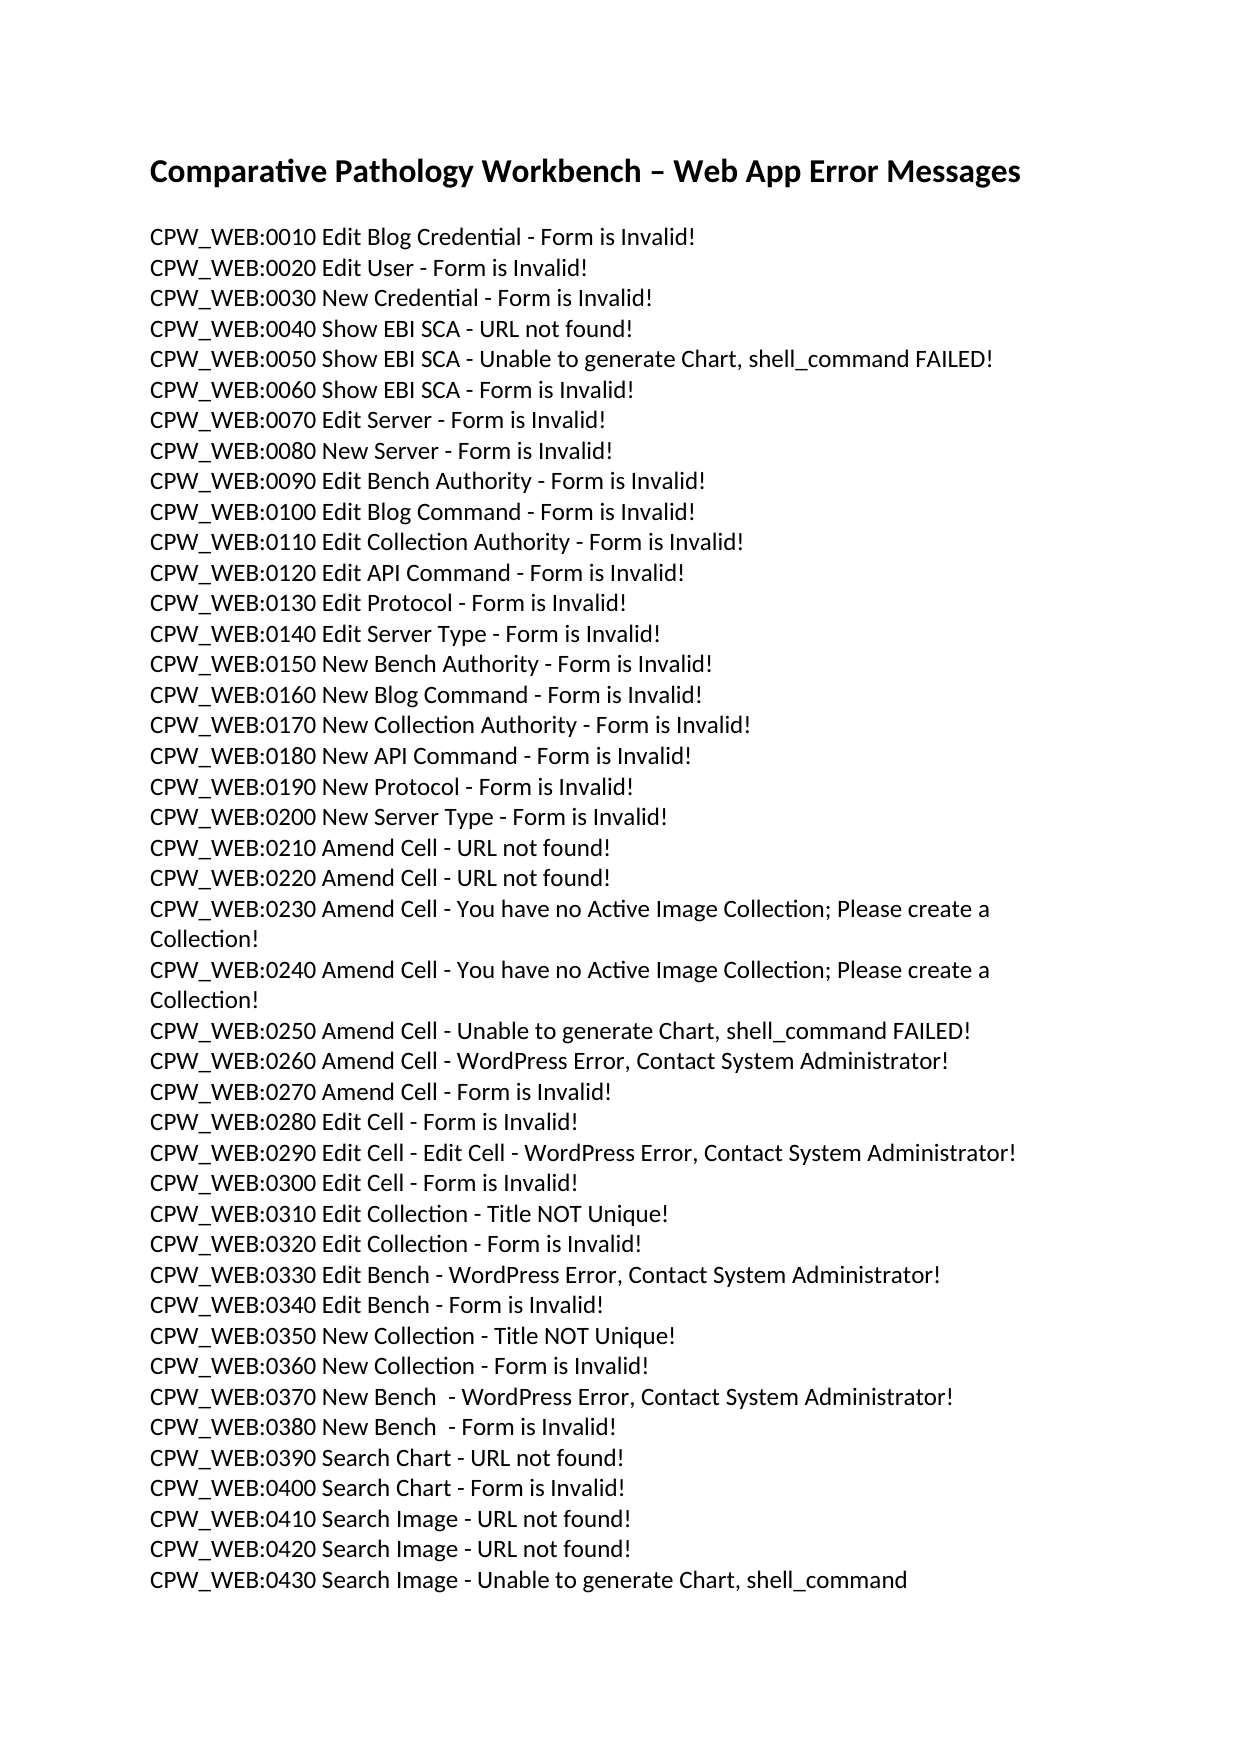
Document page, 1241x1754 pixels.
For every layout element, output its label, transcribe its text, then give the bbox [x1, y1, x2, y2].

text CPW_WEB:0230 Amend Cell - You have no Active Image Collection; Please create a Collection! [150, 893, 1090, 954]
text CPW_WEB:0380 New Bench - Form is Invalid! [150, 1412, 1090, 1442]
text CPW_WEB:0170 New Collection Authority - Form is Invalid! [150, 709, 1090, 740]
text CPW_WEB:0240 Amend Cell - You have no Active Image Collection; Please create a Collection! [150, 954, 1090, 1015]
text CPW_WEB:0010 Edit Blog Credential - Form is Invalid! [150, 221, 1090, 252]
text CPW_WEB:0420 Search Image - URL not found! [150, 1534, 1090, 1564]
text CPW_WEB:0050 Show EBI SCA - Unable to generate Chart, shell_command FAILED! [150, 343, 1090, 374]
text CPW_WEB:0080 New Server - Form is Invalid! [150, 435, 1090, 465]
text CPW_WEB:0350 New Collection - Title NOT Unique! [150, 1320, 1090, 1351]
text CPW_WEB:0120 Edit API Command - Form is Invalid! [150, 557, 1090, 587]
text CPW_WEB:0130 Edit Protocol - Form is Invalid! [150, 587, 1090, 618]
text CPW_WEB:0040 Show EBI SCA - URL not found! [150, 313, 1090, 343]
text CPW_WEB:0400 Search Chart - Form is Invalid! [150, 1473, 1090, 1503]
text CPW_WEB:0150 New Bench Authority - Form is Invalid! [150, 648, 1090, 679]
text CPW_WEB:0030 New Credential - Form is Invalid! [150, 282, 1090, 313]
text CPW_WEB:0060 Show EBI SCA - Form is Invalid! [150, 374, 1090, 404]
text CPW_WEB:0110 Edit Collection Authority - Form is Invalid! [150, 526, 1090, 557]
text CPW_WEB:0360 New Collection - Form is Invalid! [150, 1351, 1090, 1381]
text CPW_WEB:0020 Edit User - Form is Invalid! [150, 252, 1090, 282]
text CPW_WEB:0210 Amend Cell - URL not found! [150, 832, 1090, 862]
text CPW_WEB:0340 Edit Bench - Form is Invalid! [150, 1289, 1090, 1320]
text CPW_WEB:0270 Amend Cell - Form is Invalid! [150, 1076, 1090, 1106]
text CPW_WEB:0090 Edit Bench Authority - Form is Invalid! [150, 465, 1090, 496]
text CPW_WEB:0250 Amend Cell - Unable to generate Chart, shell_command FAILED! [150, 1015, 1090, 1045]
text CPW_WEB:0370 New Bench - WordPress Error, Contact System Administrator! [150, 1381, 1090, 1412]
text CPW_WEB:0410 Search Image - URL not found! [150, 1503, 1090, 1534]
text CPW_WEB:0280 Edit Cell - Form is Invalid! [150, 1106, 1090, 1137]
text Comparative Pathology Workbench – Web App Error Messages [150, 150, 1090, 191]
text CPW_WEB:0390 Search Chart - URL not found! [150, 1442, 1090, 1473]
text CPW_WEB:0330 Edit Bench - WordPress Error, Contact System Administrator! [150, 1259, 1090, 1289]
text CPW_WEB:0070 Edit Server - Form is Invalid! [150, 404, 1090, 435]
text CPW_WEB:0320 Edit Collection - Form is Invalid! [150, 1228, 1090, 1259]
text CPW_WEB:0190 New Protocol - Form is Invalid! [150, 771, 1090, 801]
text CPW_WEB:0310 Edit Collection - Title NOT Unique! [150, 1198, 1090, 1228]
text CPW_WEB:0300 Edit Cell - Form is Invalid! [150, 1167, 1090, 1198]
text CPW_WEB:0260 Amend Cell - WordPress Error, Contact System Administrator! [150, 1045, 1090, 1076]
text CPW_WEB:0290 Edit Cell - Edit Cell - WordPress Error, Contact System Administrator! [150, 1137, 1090, 1167]
text CPW_WEB:0200 New Server Type - Form is Invalid! [150, 801, 1090, 832]
text CPW_WEB:0180 New API Command - Form is Invalid! [150, 740, 1090, 771]
text CPW_WEB:0100 Edit Blog Command - Form is Invalid! [150, 496, 1090, 526]
text CPW_WEB:0160 New Blog Command - Form is Invalid! [150, 679, 1090, 709]
text CPW_WEB:0430 Search Image - Unable to generate Chart, shell_command [150, 1564, 1090, 1595]
text CPW_WEB:0140 Edit Server Type - Form is Invalid! [150, 618, 1090, 648]
text CPW_WEB:0220 Amend Cell - URL not found! [150, 862, 1090, 893]
